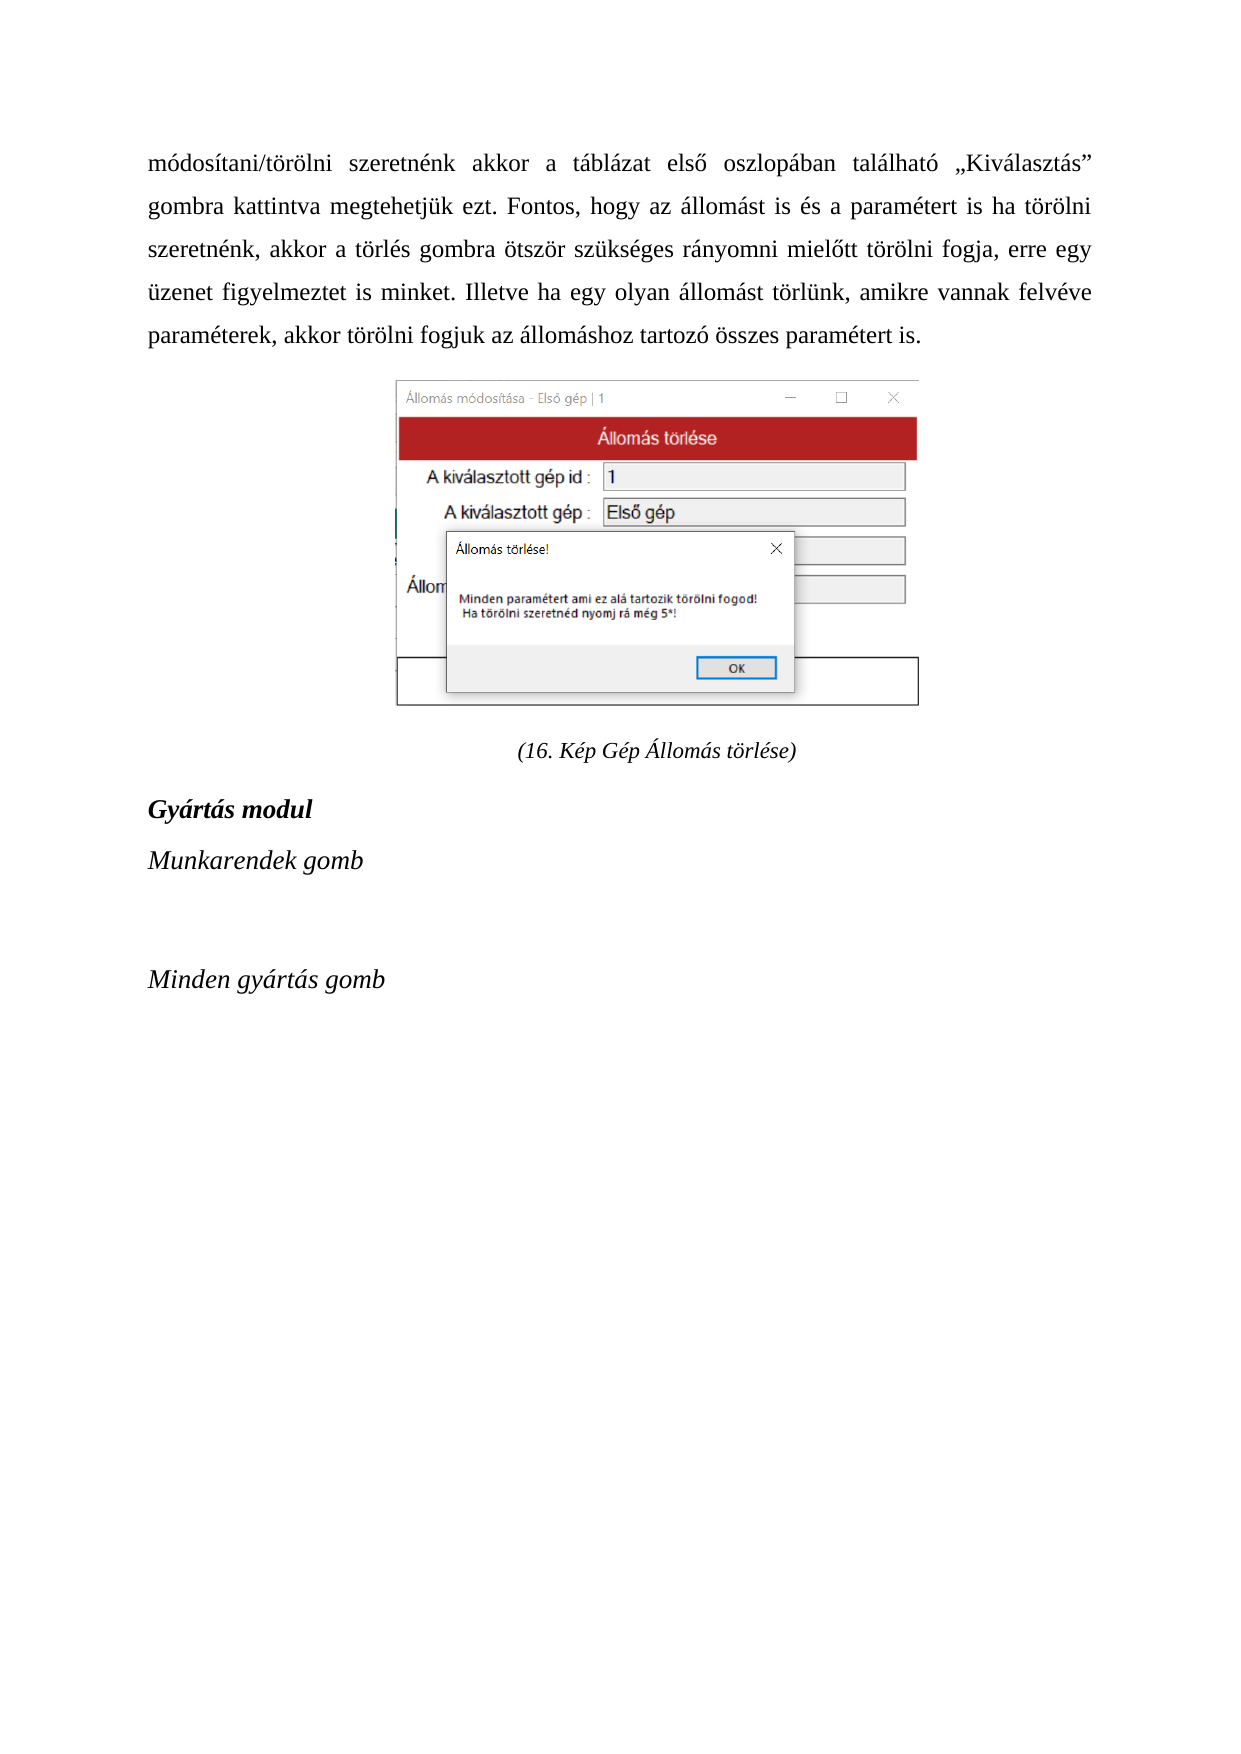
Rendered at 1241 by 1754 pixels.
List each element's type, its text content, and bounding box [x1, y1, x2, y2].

text (16. Kép Gép Állomás törlése) [148, 737, 1093, 763]
subtitle Minden gyártás gomb [148, 963, 1093, 994]
subtitle Munkarendek gomb [148, 844, 1093, 875]
picture [395, 380, 919, 706]
subtitle Gyártás modul [148, 793, 1093, 824]
